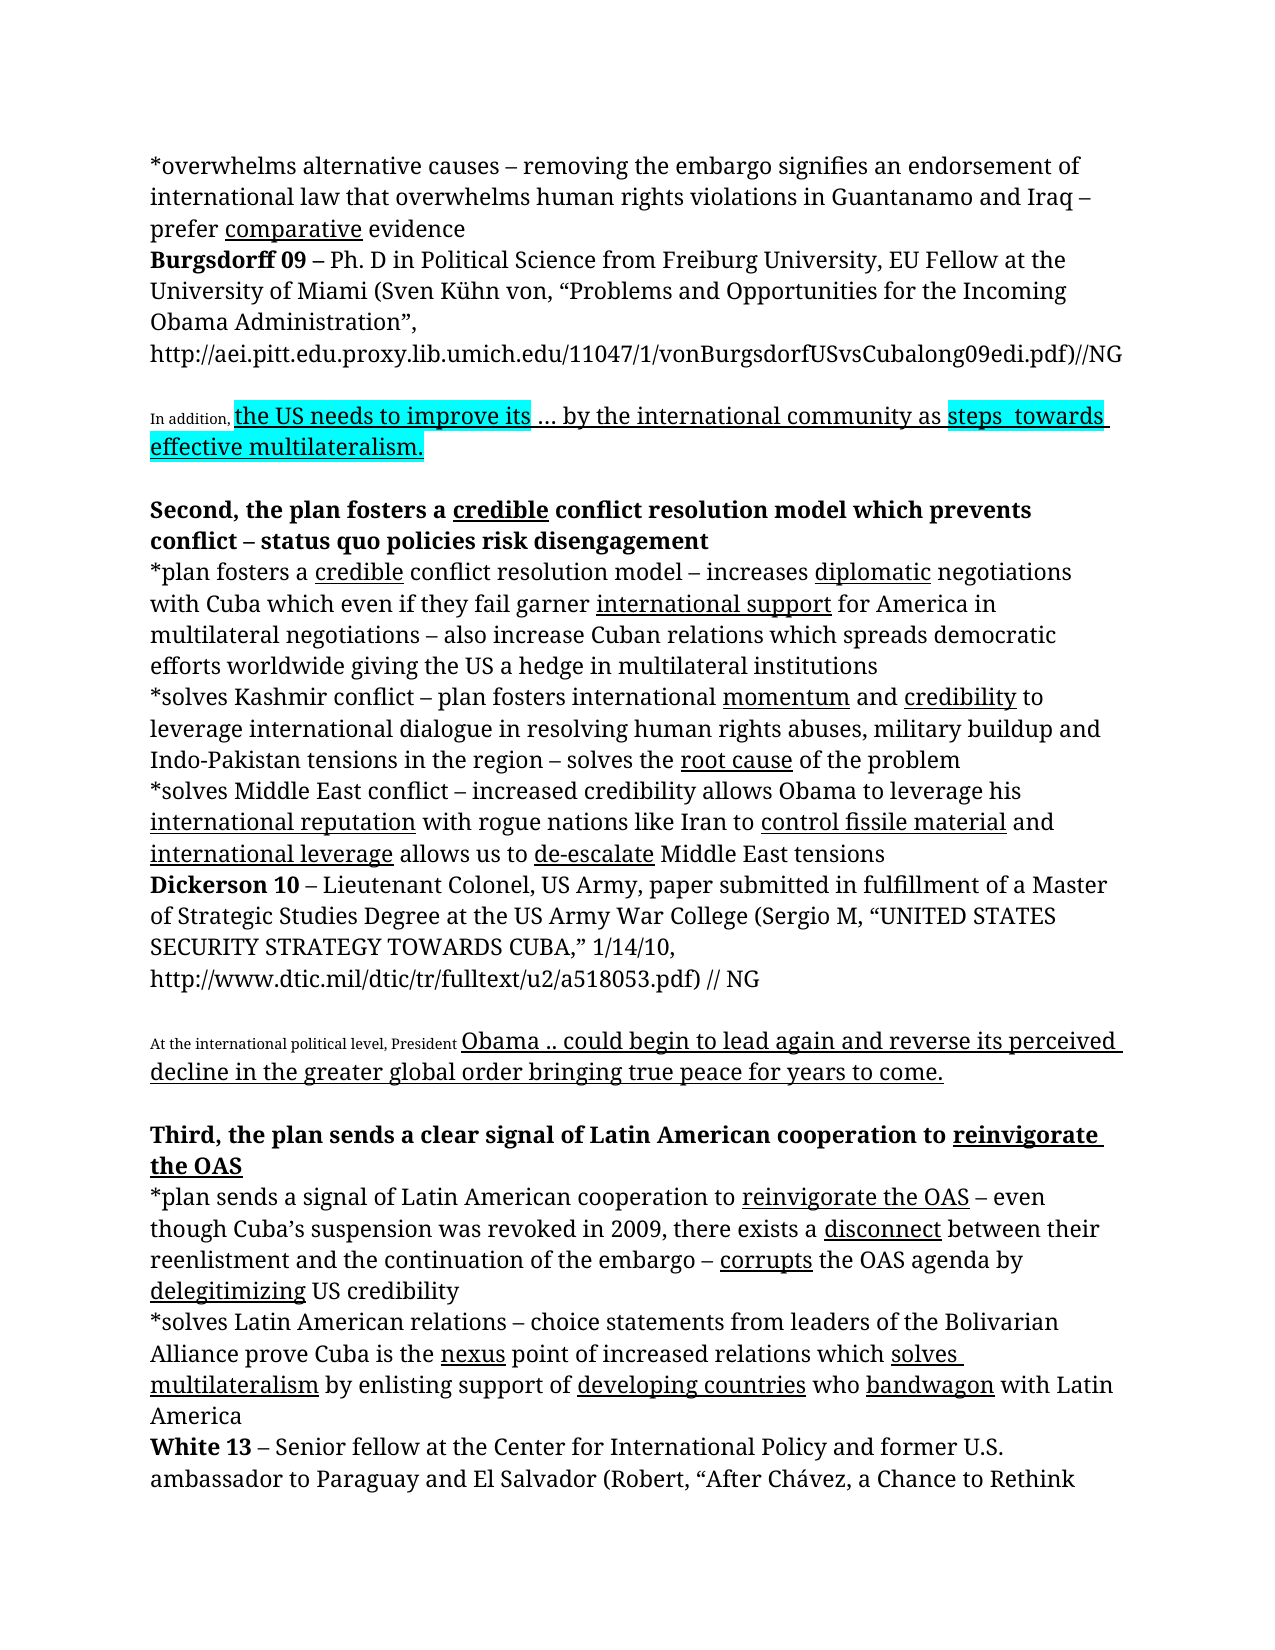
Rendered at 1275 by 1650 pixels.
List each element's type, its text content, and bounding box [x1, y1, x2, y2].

text Second, the plan fosters a credible conflict resolution model which prevents conflict – status quo policies risk disengagement [150, 494, 1125, 556]
text Third, the plan sends a clear signal of Latin American cooperation to reinvigorate the OAS [150, 1119, 1125, 1181]
text Dickerson 10 – Lieutenant Colonel, US Army, paper submitted in fulfillment of a Master of Strategic Studies Degree at the US Army War College (Sergio M, “UNITED STATES SECURITY STRATEGY TOWARDS CUBA,” 1/14/10, http://www.dtic.mil/dtic/tr/fulltext/u2/a518053.pdf) // NG [150, 869, 1125, 994]
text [150, 1431, 1125, 1494]
text *plan fosters a credible conflict resolution model – increases diplomatic negotiations with Cuba which even if they fail garner international support for America in multilateral negotiations – also increase Cuban relations which spreads democratic efforts worldwide giving the US a hedge in multilateral institutions [150, 556, 1125, 681]
text *plan sends a signal of Latin American cooperation to reinvigorate the OAS – even though Cuba’s suspension was revoked in 2009, there exists a disconnect between their reenlistment and the continuation of the embargo – corrupts the OAS agenda by delegitimizing US credibility [150, 1181, 1125, 1306]
text *solves Latin American relations – choice statements from leaders of the Bolivarian Alliance prove Cuba is the nexus point of increased relations which solves multilateralism by enlisting support of developing countries who bandwagon with Latin America [150, 1306, 1125, 1431]
text *solves Middle East conflict – increased credibility allows Obama to leverage his international reputation with rogue nations like Iran to control fissile material and international leverage allows us to de-escalate Middle East tensions [150, 775, 1125, 869]
text At the international political level, President Obama .. could begin to lead again and reverse its perceived decline in the greater global order bringing true peace for years to come. [150, 1025, 1125, 1087]
text *overwhelms alternative causes – removing the embargo signifies an endorsement of international law that overwhelms human rights violations in Guantanamo and Iraq – prefer comparative evidence [150, 150, 1125, 244]
text Burgsdorff 09 – Ph. D in Political Science from Freiburg University, EU Fellow at the University of Miami (Sven Kühn von, “Problems and Opportunities for the Incoming Obama Administration”, http://aei.pitt.edu.proxy.lib.umich.edu/11047/1/vonBurgsdorfUSvsCubalong09edi.pdf)//NG [150, 244, 1125, 369]
text In addition, the US needs to improve its … by the international community as steps towards effective multilateralism. [424, 400, 1125, 462]
text *solves Kashmir conflict – plan fosters international momentum and credibility to leverage international dialogue in resolving human rights abuses, military buildup and Indo-Pakistan tensions in the region – solves the root cause of the problem [150, 681, 1125, 775]
